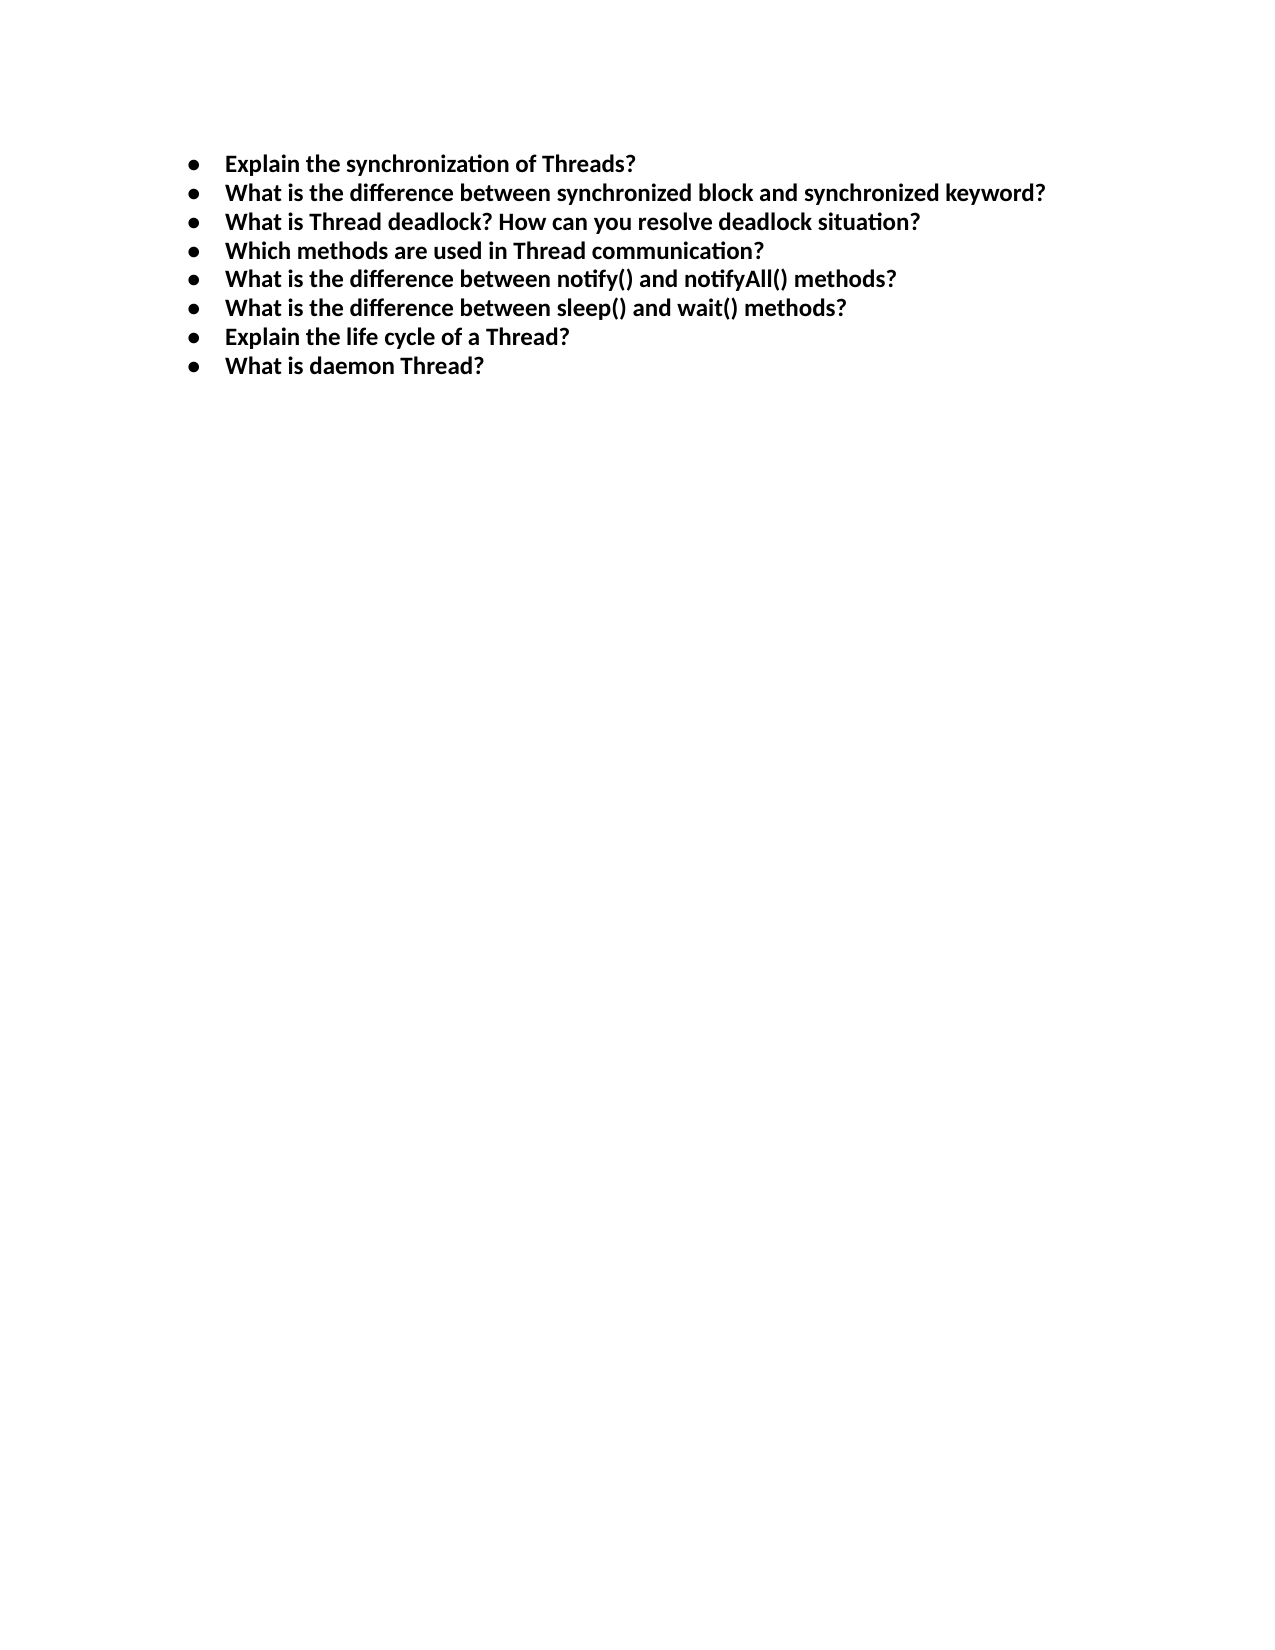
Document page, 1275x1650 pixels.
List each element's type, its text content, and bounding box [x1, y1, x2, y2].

list What is daemon Thread? [187, 351, 1125, 380]
list What is the difference between sleep() and wait() methods? [187, 294, 1125, 322]
list Explain the synchronization of Threads? [187, 150, 1125, 179]
list Explain the life cycle of a Thread? [187, 322, 1125, 351]
list Which methods are used in Thread communication? [187, 236, 1125, 265]
list What is the difference between notify() and notifyAll() methods? [187, 265, 1125, 294]
list What is the difference between synchronized block and synchronized keyword? [187, 179, 1125, 207]
list What is Thread deadlock? How can you resolve deadlock situation? [187, 207, 1125, 236]
